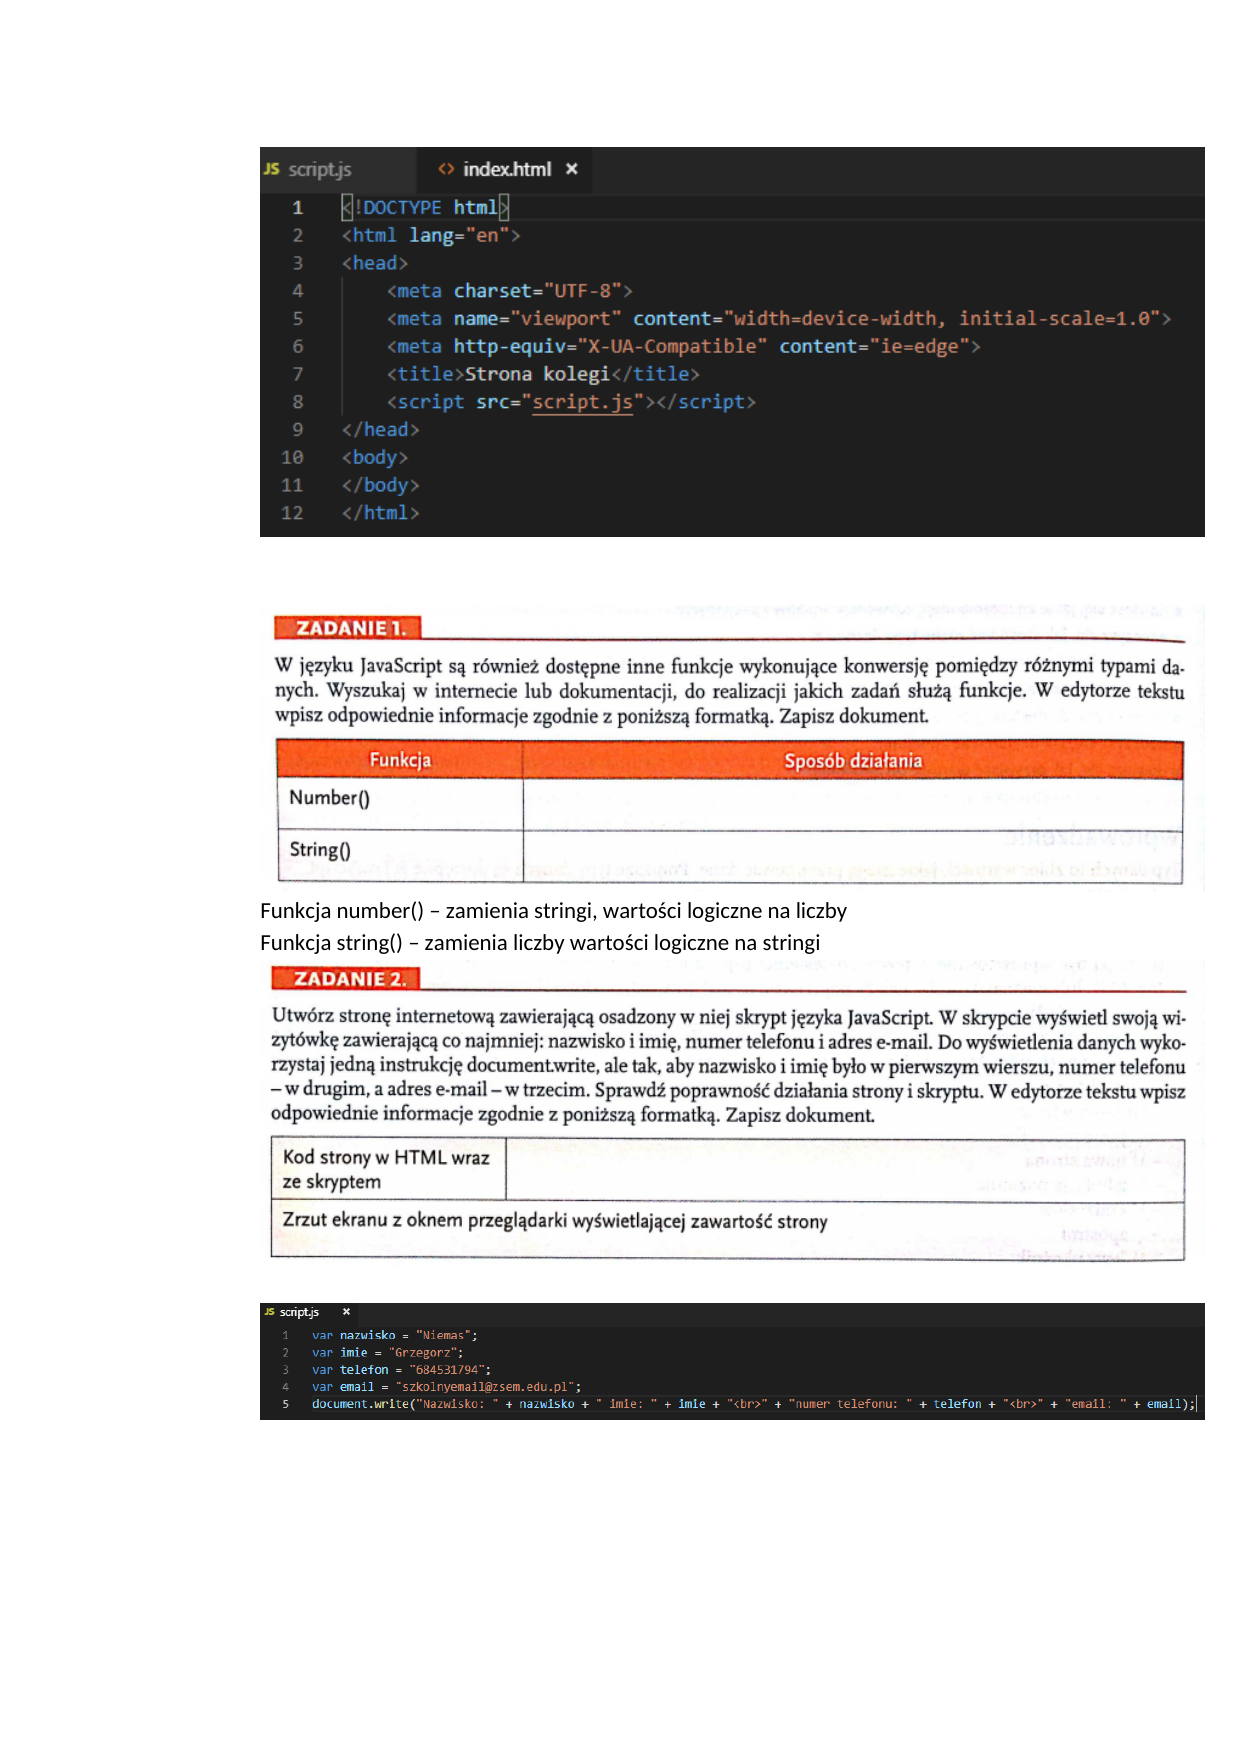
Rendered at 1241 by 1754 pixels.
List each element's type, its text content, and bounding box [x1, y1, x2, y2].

picture [260, 604, 1205, 892]
list Funkcja number() – zamienia stringi, wartości logiczne na liczby [260, 896, 1093, 924]
picture [260, 1303, 1205, 1420]
list Funkcja string() – zamienia liczby wartości logiczne na stringi [260, 928, 1093, 956]
picture [260, 960, 1205, 1267]
picture [260, 147, 1205, 537]
